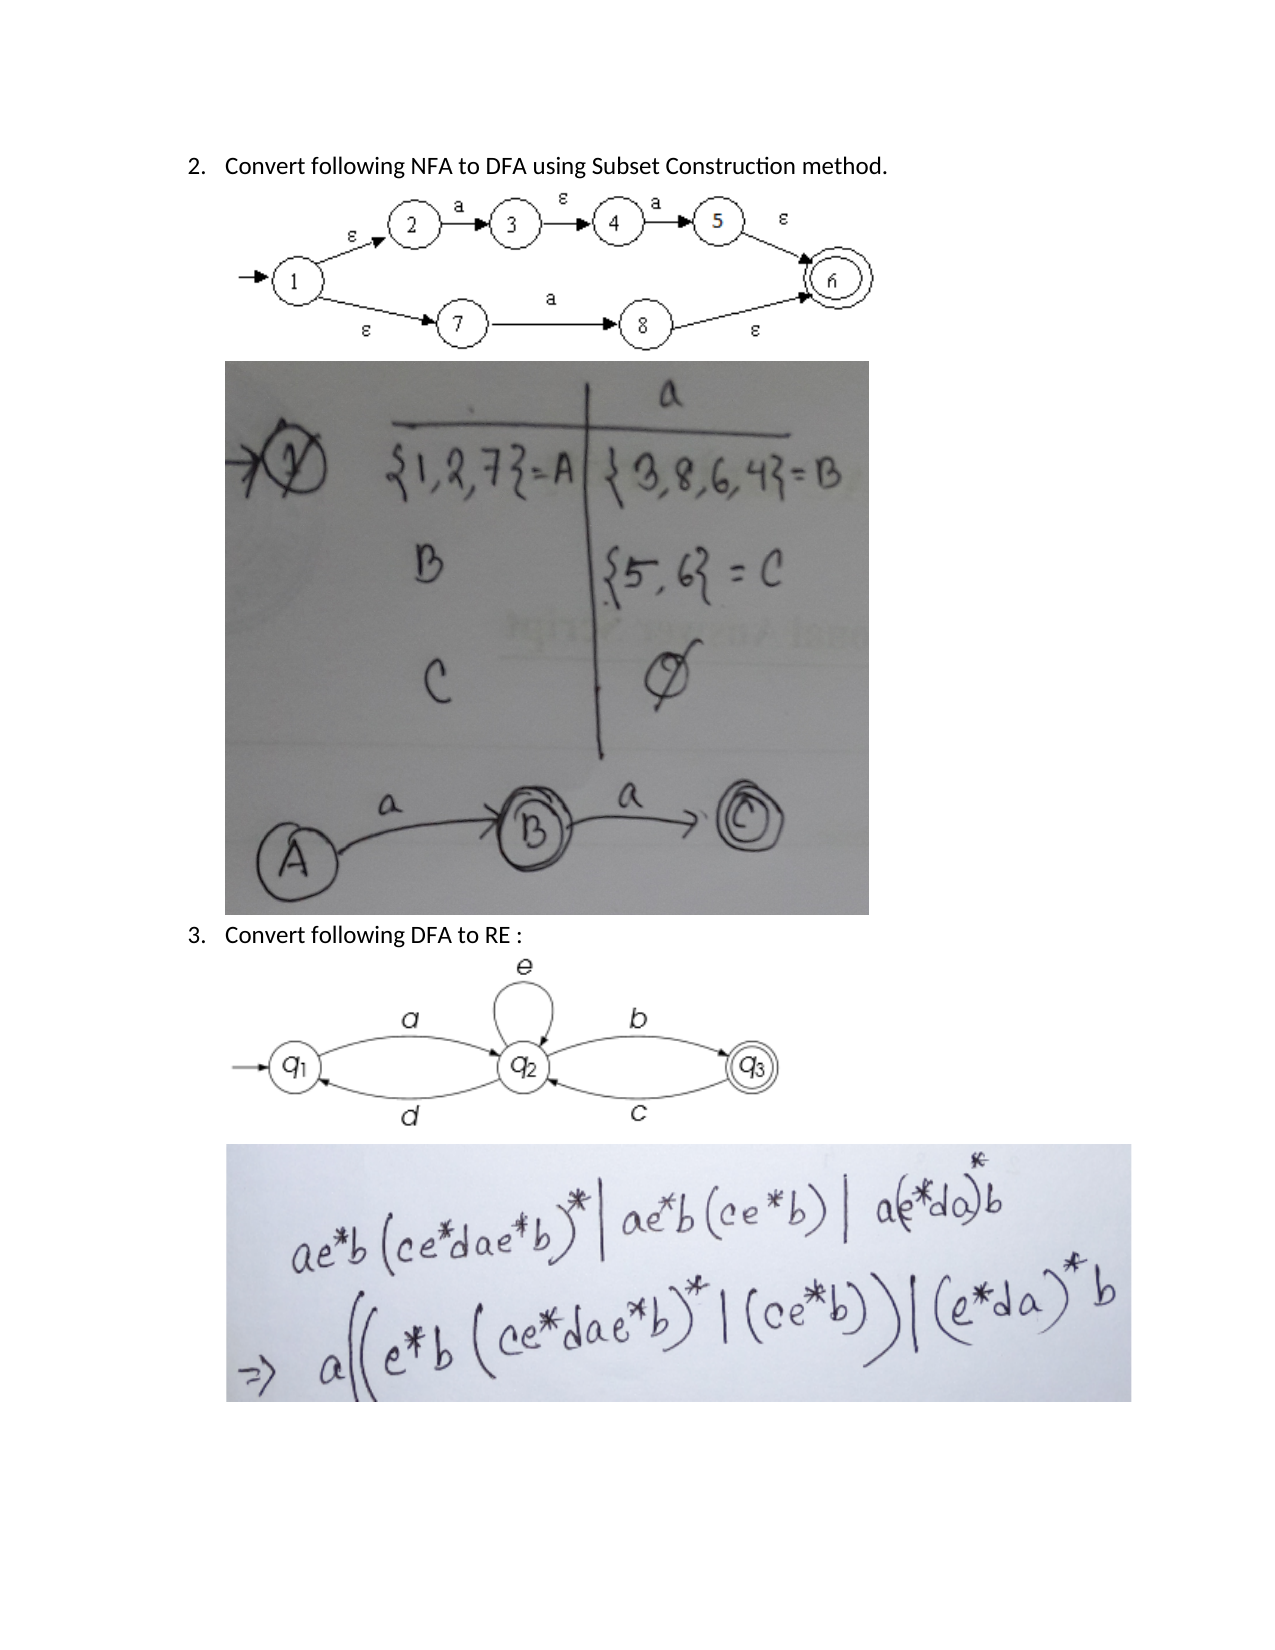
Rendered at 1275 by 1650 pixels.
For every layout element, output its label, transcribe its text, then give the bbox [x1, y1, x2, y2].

picture [225, 185, 880, 357]
list Convert following NFA to DFA using Subset Construction method. [187, 150, 1125, 181]
picture [225, 1144, 1132, 1402]
picture [225, 361, 869, 915]
list Convert following DFA to RE : [187, 919, 1125, 949]
picture [225, 954, 788, 1140]
